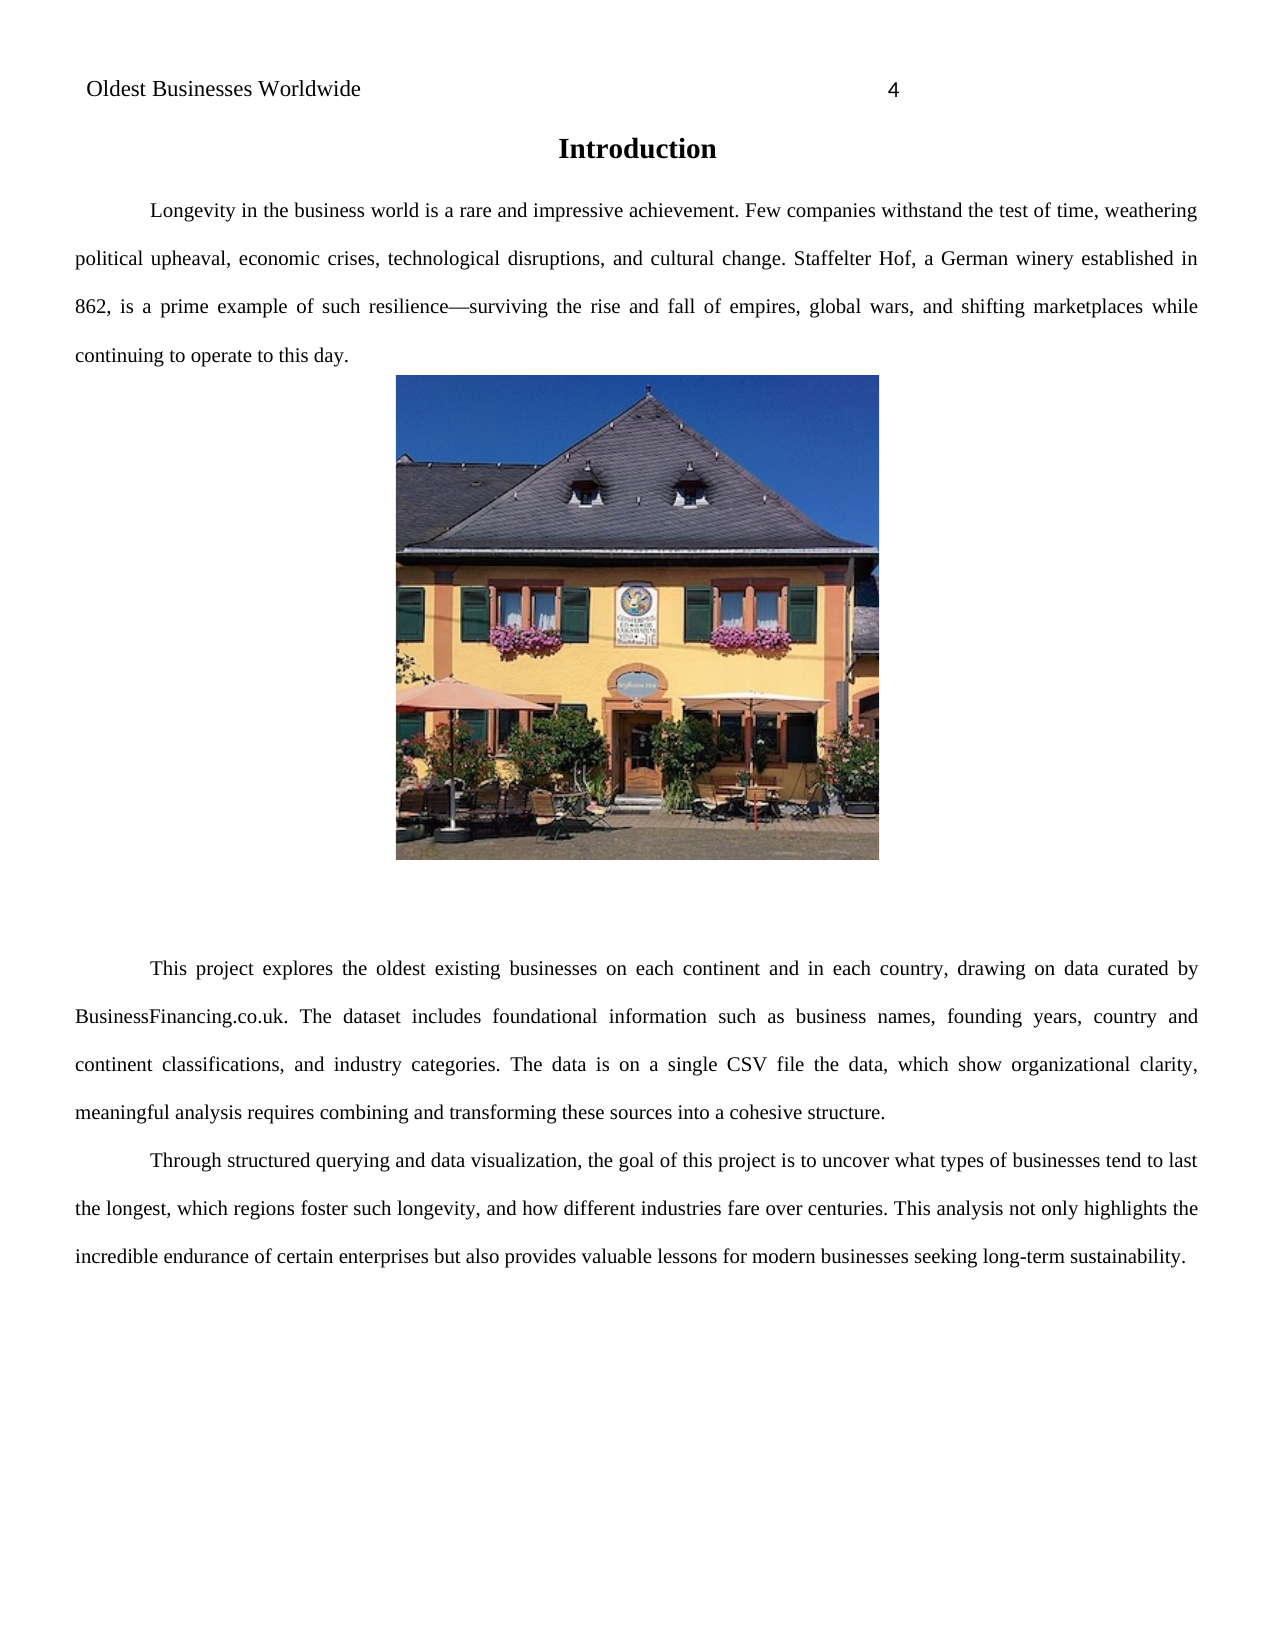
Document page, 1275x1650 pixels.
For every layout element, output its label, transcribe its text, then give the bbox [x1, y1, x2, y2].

text Longevity in the business world is a rare and impressive achievement. Few companies withstand the test of time, weathering political upheaval, economic crises, technological disruptions, and cultural change. Staffelter Hof, a German winery established in 862, is a prime example of such resilience—surviving the rise and fall of empires, global wars, and shifting marketplaces while continuing to operate to this day. [75, 198, 1200, 367]
picture [395, 375, 880, 860]
text This project explores the oldest existing businesses on each continent and in each country, drawing on data curated by BusinessFinancing.co.uk. The dataset includes foundational information such as business names, founding years, country and continent classifications, and industry categories. The data is on a single CSV file the data, which show organizational clarity, meaningful analysis requires combining and transforming these sources into a cohesive structure. [75, 955, 1200, 1124]
text Introduction [75, 131, 1200, 164]
text Through structured querying and data visualization, the goal of this project is to uncover what types of businesses tend to last the longest, which regions foster such longevity, and how different industries fare over centuries. This analysis not only highlights the incredible endurance of certain enterprises but also provides valuable lessons for modern businesses seeking long-term sustainability. [75, 1148, 1200, 1268]
